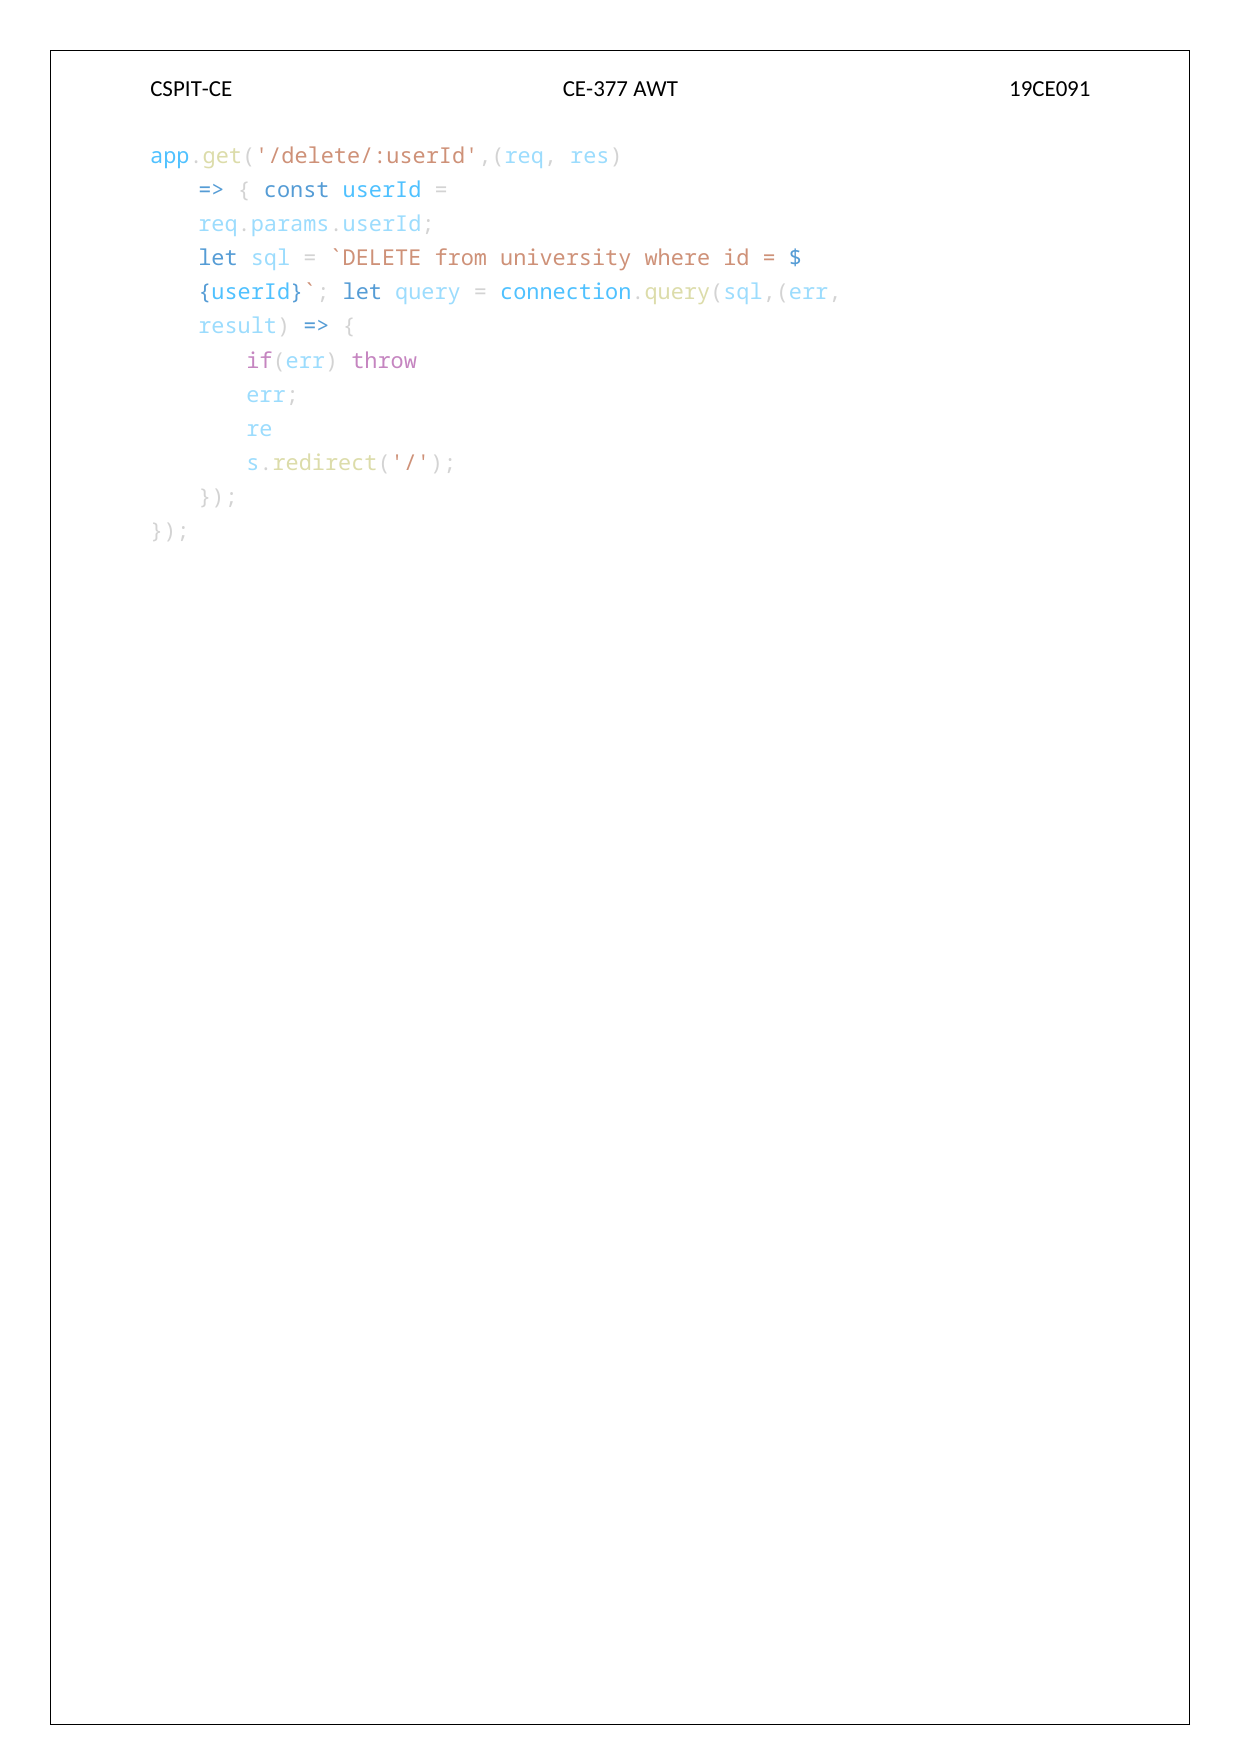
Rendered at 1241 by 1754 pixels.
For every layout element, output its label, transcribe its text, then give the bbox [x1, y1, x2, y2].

text if(err) throw err; res.redirect('/'); [246, 345, 464, 477]
text }); [198, 481, 1105, 511]
text app.get('/delete/:userId',(req, res) => { const userId = req.params.userId; [150, 139, 645, 238]
text }); [150, 515, 1105, 545]
text let sql = `DELETE from university where id = ${userId}`; let query = connection.query(sql,(err, result) => { [198, 242, 873, 340]
